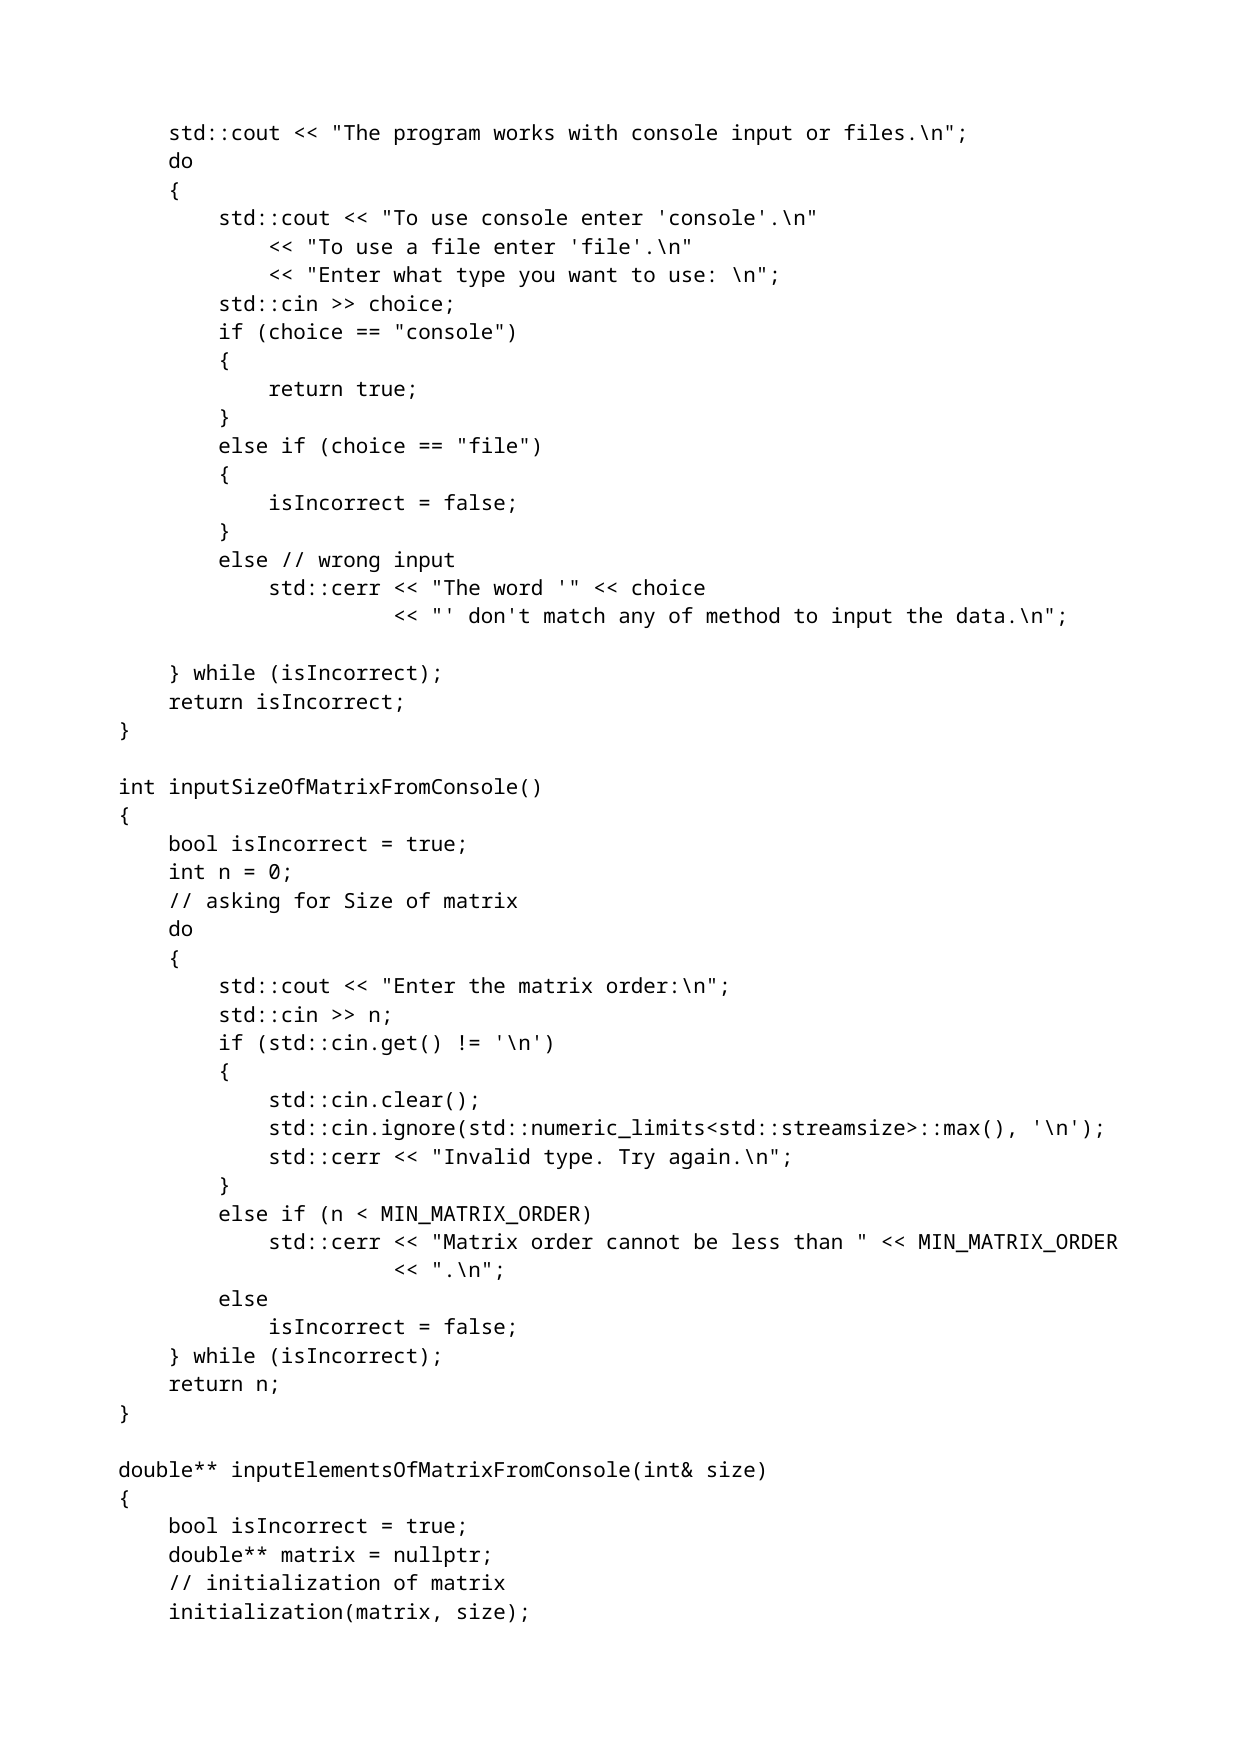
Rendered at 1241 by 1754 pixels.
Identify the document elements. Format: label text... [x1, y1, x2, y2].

text int n = 0; [118, 857, 1122, 886]
text double** matrix = nullptr; [118, 1540, 1122, 1568]
text initialization(matrix, size); [118, 1597, 1122, 1625]
text { [118, 346, 1122, 374]
text } [118, 1398, 1122, 1426]
text { [118, 459, 1122, 488]
text { [118, 175, 1122, 203]
text } while (isIncorrect); [118, 658, 1122, 687]
text std::cin.clear(); [118, 1085, 1122, 1113]
text if (choice == "console") [118, 317, 1122, 346]
text // asking for Size of matrix [118, 886, 1122, 914]
text std::cin >> choice; [118, 289, 1122, 317]
text } [118, 1170, 1122, 1199]
text int inputSizeOfMatrixFromConsole() [118, 772, 1122, 801]
text std::cout << "Enter the matrix order:\n"; [118, 971, 1122, 1000]
text std::cerr << "The word '" << choice [118, 573, 1122, 602]
text { [118, 1057, 1122, 1085]
text return true; [118, 374, 1122, 402]
text return n; [118, 1369, 1122, 1398]
text do [118, 914, 1122, 943]
text do [118, 147, 1122, 175]
text { [118, 801, 1122, 829]
text if (std::cin.get() != '\n') [118, 1028, 1122, 1057]
text << "To use a file enter 'file'.\n" [118, 232, 1122, 260]
text std::cerr << "Invalid type. Try again.\n"; [118, 1142, 1122, 1170]
text << "' don't match any of method to input the data.\n"; [118, 602, 1122, 630]
text else // wrong input [118, 545, 1122, 573]
text bool isIncorrect = true; [118, 829, 1122, 857]
text // initialization of matrix [118, 1568, 1122, 1597]
text std::cin >> n; [118, 1000, 1122, 1028]
text else [118, 1284, 1122, 1312]
text double** inputElementsOfMatrixFromConsole(int& size) [118, 1455, 1122, 1483]
text << "Enter what type you want to use: \n"; [118, 260, 1122, 289]
text } while (isIncorrect); [118, 1341, 1122, 1369]
text std::cout << "To use console enter 'console'.\n" [118, 203, 1122, 232]
text bool isIncorrect = true; [118, 1512, 1122, 1540]
text { [118, 943, 1122, 971]
text return isIncorrect; [118, 687, 1122, 715]
text std::cout << "The program works with console input or files.\n"; [118, 118, 1122, 147]
text } [118, 516, 1122, 545]
text << ".\n"; [118, 1256, 1122, 1284]
text { [118, 1483, 1122, 1512]
text std::cin.ignore(std::numeric_limits<std::streamsize>::max(), '\n'); [118, 1113, 1122, 1142]
text isIncorrect = false; [118, 488, 1122, 516]
text } [118, 715, 1122, 744]
text isIncorrect = false; [118, 1312, 1122, 1341]
text else if (choice == "file") [118, 431, 1122, 459]
text } [118, 402, 1122, 431]
text else if (n < MIN_MATRIX_ORDER) [118, 1199, 1122, 1227]
text std::cerr << "Matrix order cannot be less than " << MIN_MATRIX_ORDER [118, 1227, 1122, 1256]
